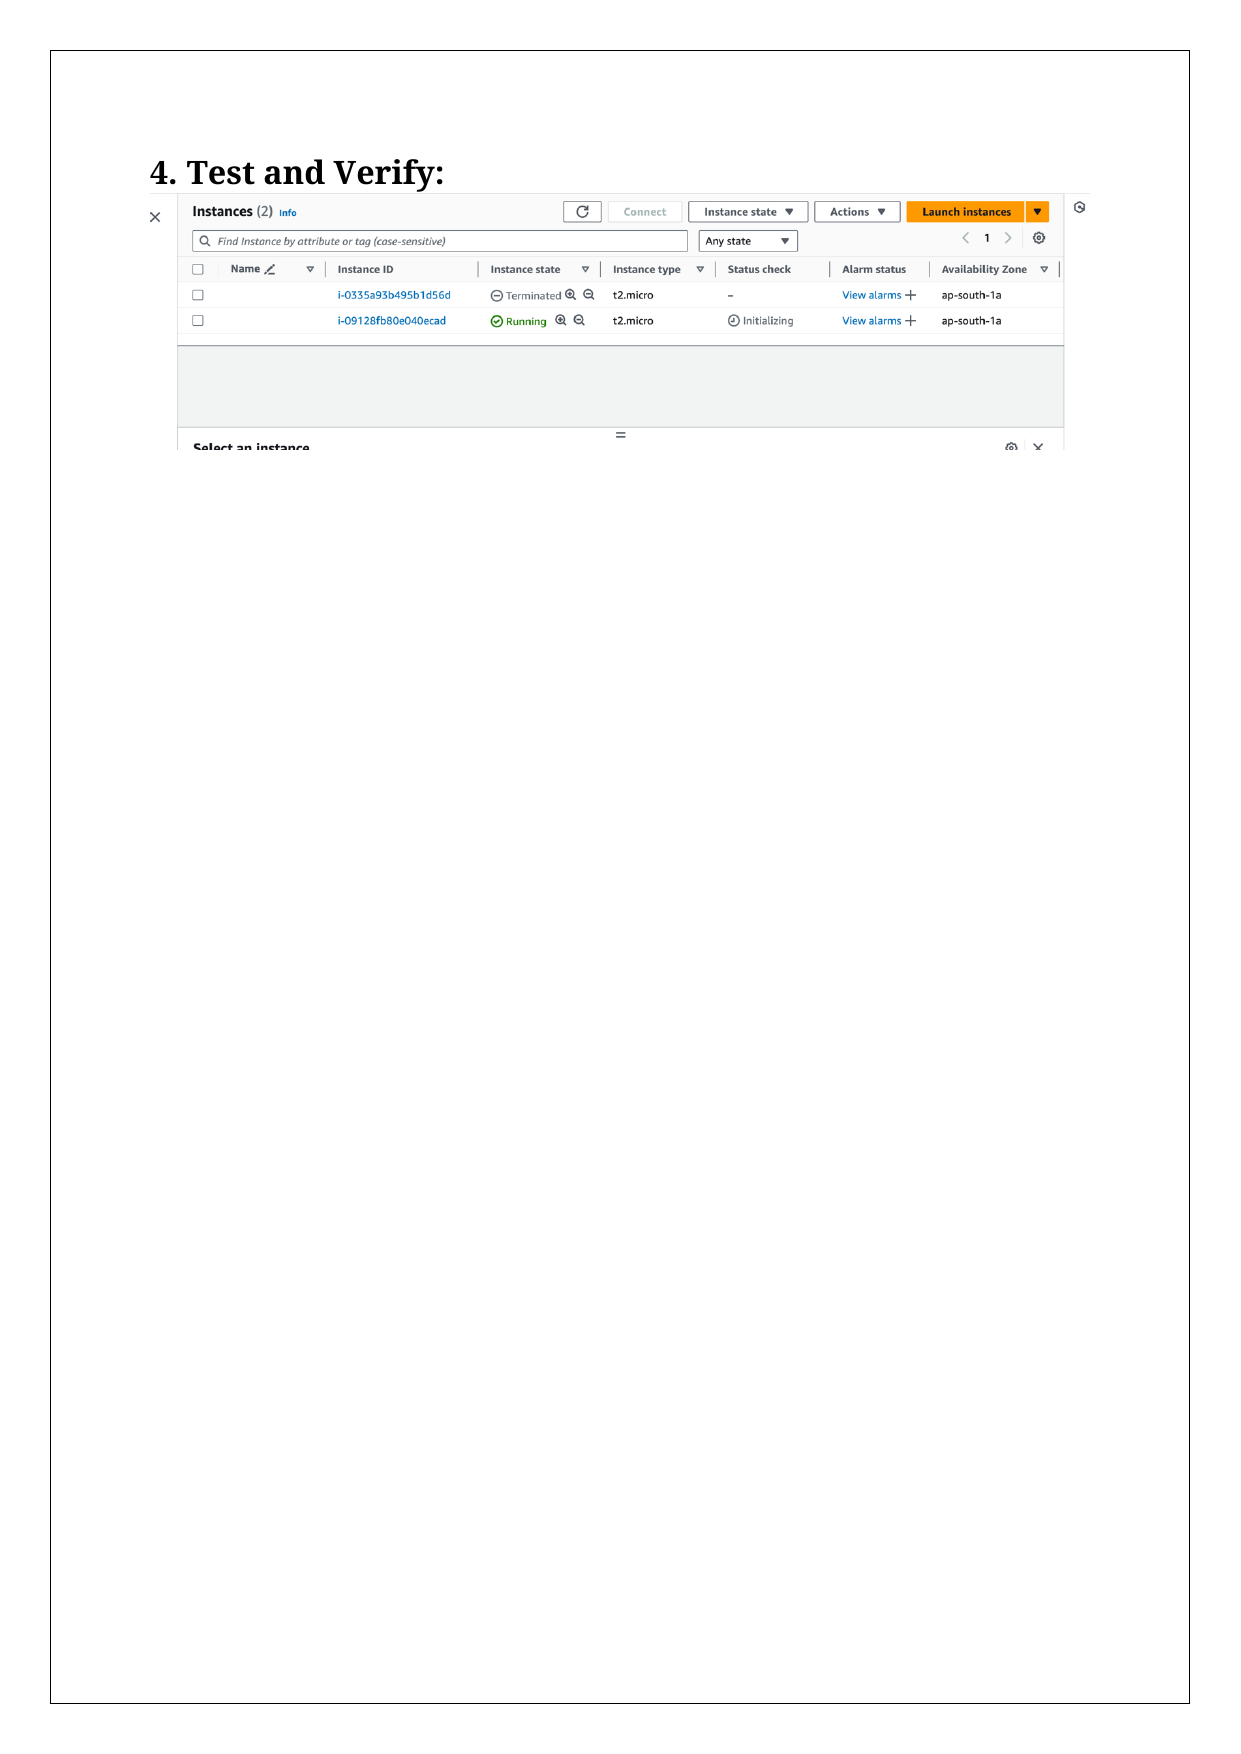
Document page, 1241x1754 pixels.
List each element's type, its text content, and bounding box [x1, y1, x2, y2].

picture [150, 193, 1090, 450]
text 4. Test and Verify: [150, 150, 1090, 193]
